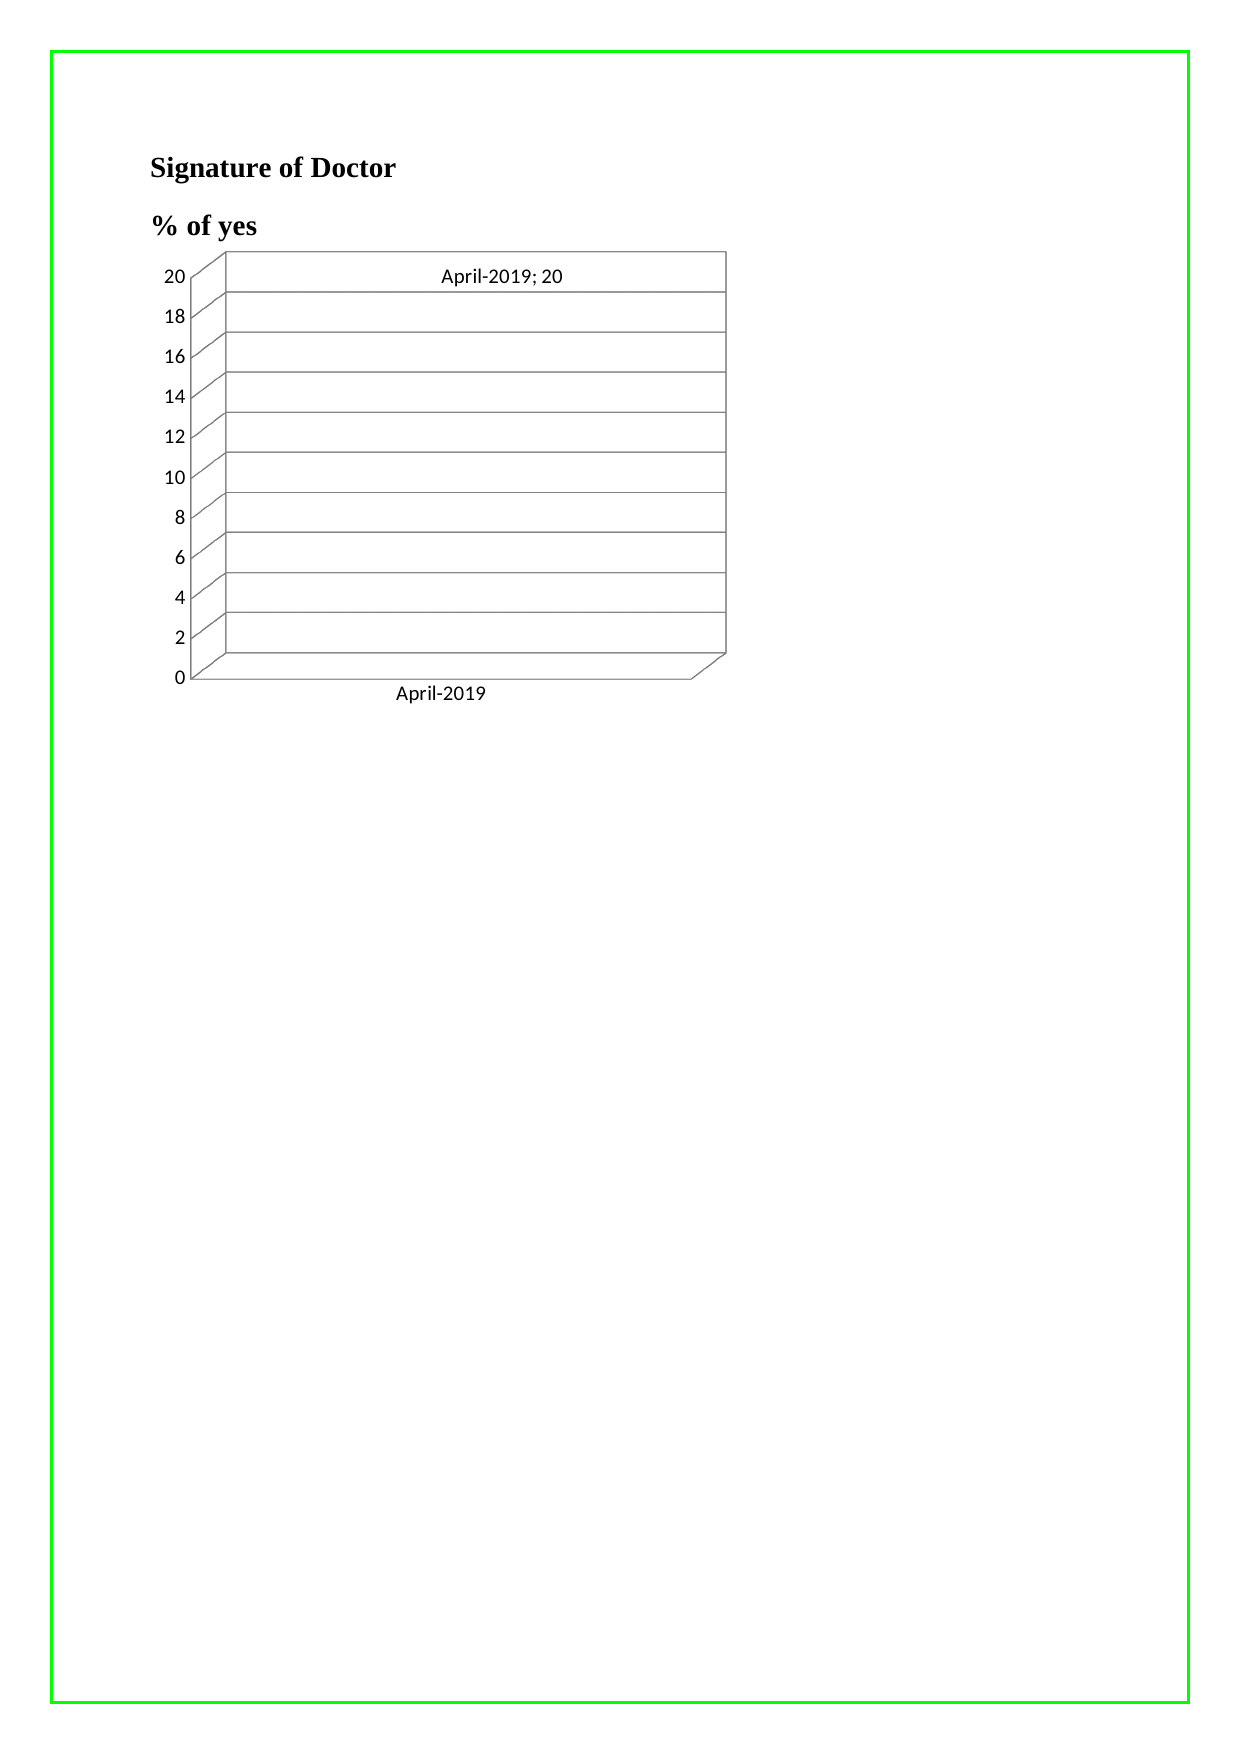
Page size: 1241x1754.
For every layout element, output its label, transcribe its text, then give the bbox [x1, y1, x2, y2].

subtitle % of yes [150, 208, 1090, 242]
subtitle Signature of Doctor [150, 150, 1090, 183]
